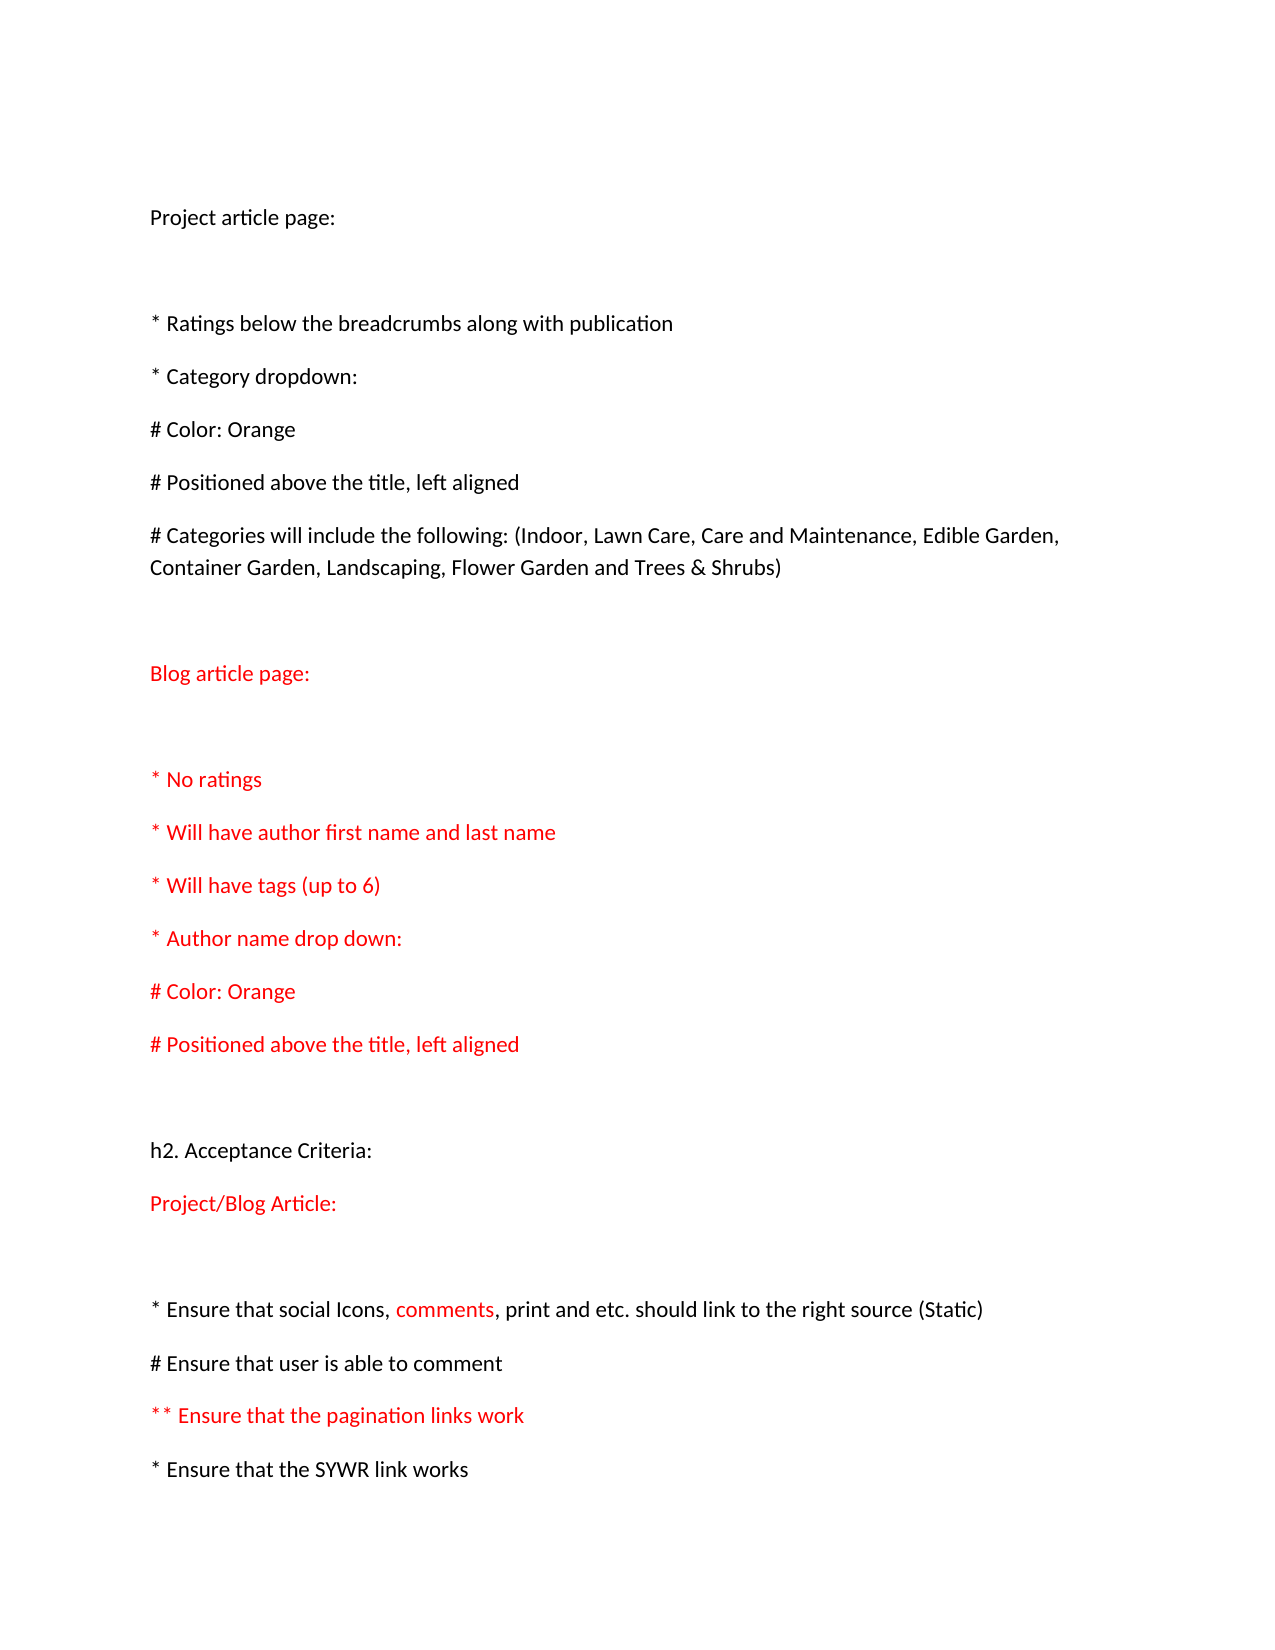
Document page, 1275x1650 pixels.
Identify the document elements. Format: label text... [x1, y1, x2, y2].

text * Ratings below the breadcrumbs along with publication [150, 309, 1125, 337]
text Blog article page: [150, 659, 1125, 687]
text ** Ensure that the pagination links work [150, 1402, 1125, 1430]
text * Author name drop down: [150, 924, 1125, 952]
text Project article page: [150, 203, 1125, 231]
text # Positioned above the title, left aligned [150, 468, 1125, 496]
text # Color: Orange [150, 977, 1125, 1006]
text # Categories will include the following: (Indoor, Lawn Care, Care and Maintenance, Edible Garden, Container Garden, Landscaping, Flower Garden and Trees & Shrubs) [150, 521, 1125, 581]
text * No ratings [150, 765, 1125, 793]
text # Ensure that user is able to comment [150, 1349, 1125, 1377]
text # Color: Orange [150, 415, 1125, 443]
text * Will have author first name and last name [150, 818, 1125, 846]
text * Ensure that the SYWR link works [150, 1455, 1125, 1483]
text h2. Acceptance Criteria: [150, 1137, 1125, 1164]
text * Ensure that social Icons, comments, print and etc. should link to the right source (Static) [150, 1296, 1125, 1324]
text # Positioned above the title, left aligned [150, 1031, 1125, 1058]
text * Category dropdown: [150, 362, 1125, 390]
text Project/Blog Article: [150, 1189, 1125, 1218]
text * Will have tags (up to 6) [150, 871, 1125, 899]
